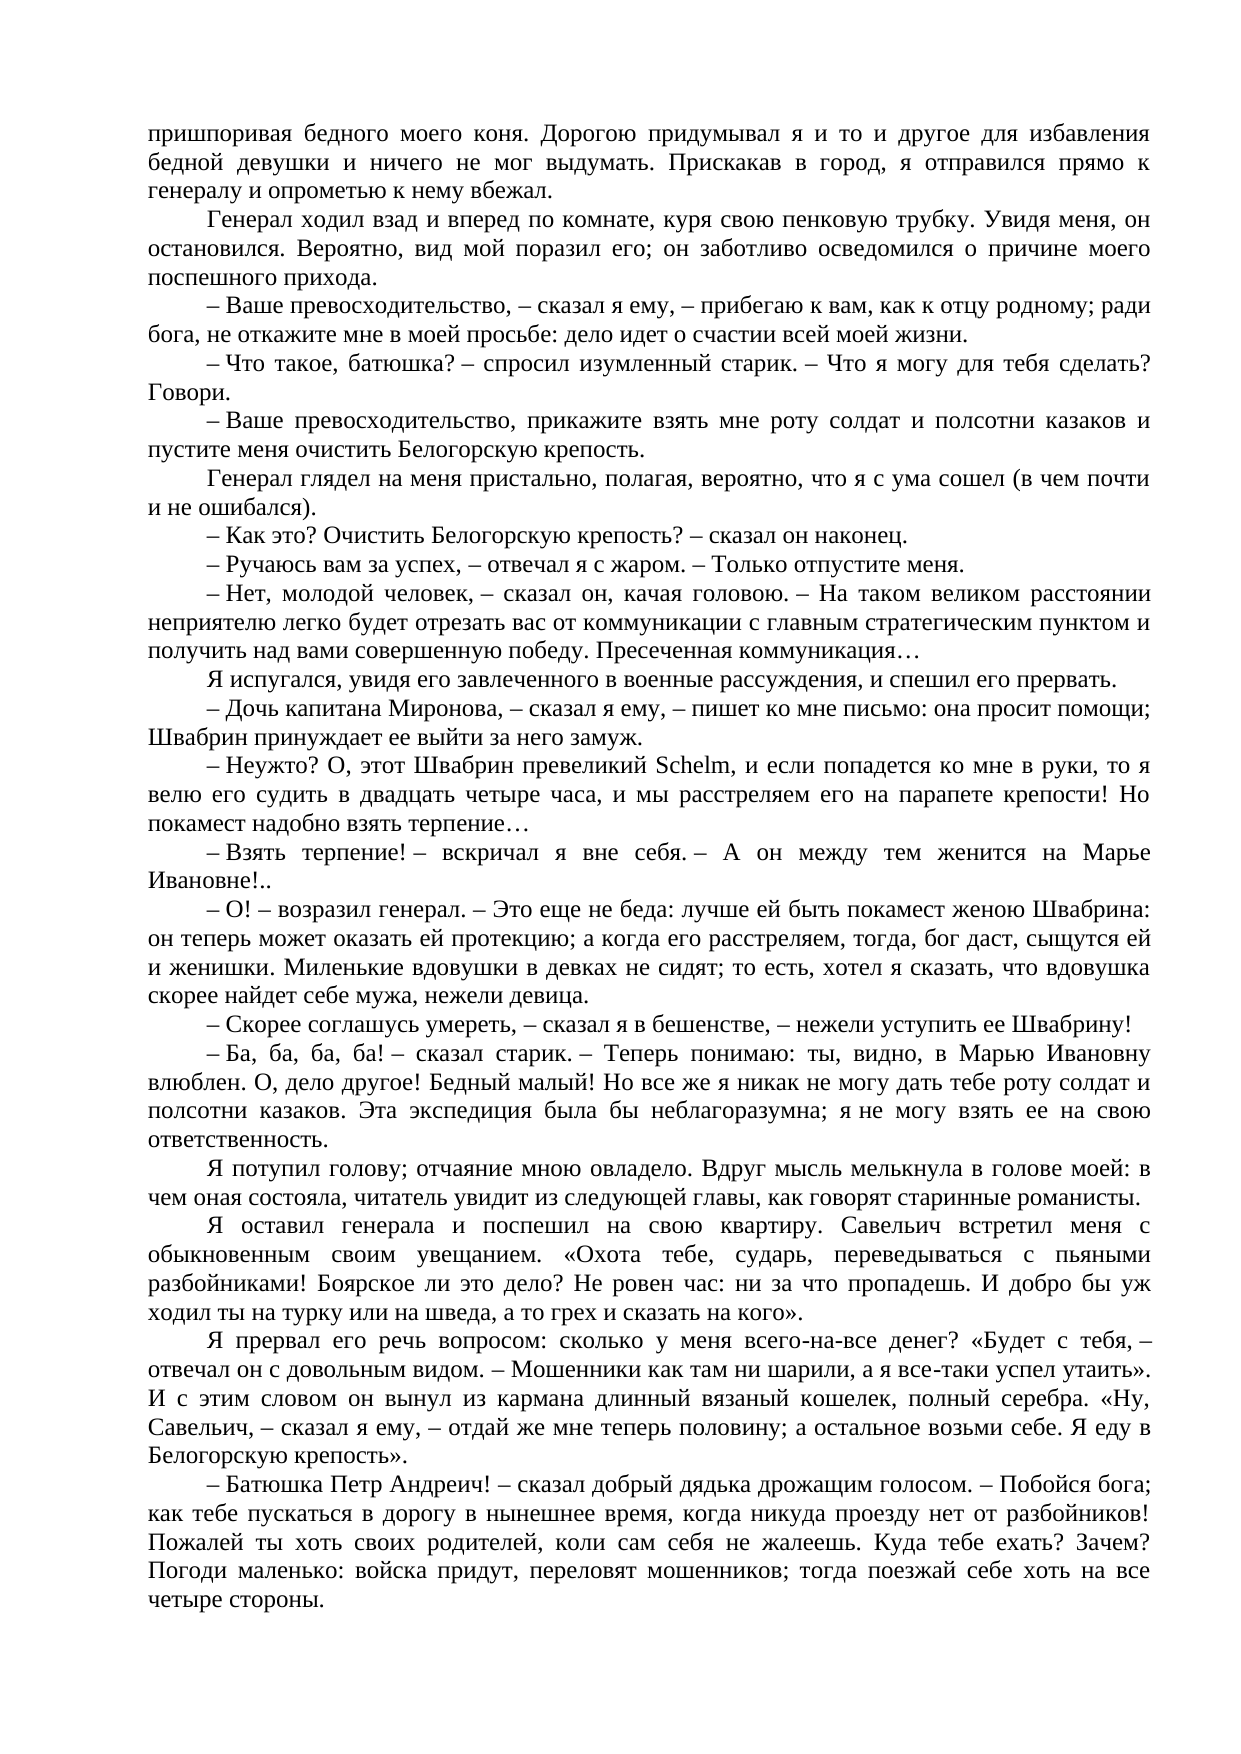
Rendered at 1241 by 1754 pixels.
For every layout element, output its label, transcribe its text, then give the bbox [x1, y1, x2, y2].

text – Нет, молодой человек, – сказал он, качая головою. – На таком великом расстоянии неприятелю легко будет отрезать вас от коммуникации с главным стратегическим пунктом и получить над вами совершенную победу. Пресеченная коммуникация… [148, 578, 1152, 664]
text Я прервал его речь вопросом: сколько у меня всего-на-все денег? «Будет с тебя, – отвечал он с довольным видом. – Мошенники как там ни шарили, а я все-таки успел утаить». И с этим словом он вынул из кармана длинный вязаный кошелек, полный серебра. «Ну, Савельич, – сказал я ему, – отдай же мне теперь половину; а остальное возьми себе. Я еду в Белогорскую крепость». [148, 1326, 1152, 1469]
text – Что такое, батюшка? – спросил изумленный старик. – Что я могу для тебя сделать? Говори. [148, 348, 1152, 406]
text – Неужто? О, этот Швабрин превеликий Schelm, и если попадется ко мне в руки, то я велю его судить в двадцать четыре часа, и мы расстреляем его на парапете крепости! Но покамест надобно взять терпение… [148, 751, 1152, 837]
text – Ручаюсь вам за успех, – отвечал я с жаром. – Только отпустите меня. [148, 549, 1152, 578]
text – Дочь капитана Миронова, – сказал я ему, – пишет ко мне письмо: она просит помощи; Швабрин принуждает ее выйти за него замуж. [148, 693, 1152, 751]
text Генерал глядел на меня пристально, полагая, вероятно, что я с ума сошел (в чем почти и не ошибался). [148, 463, 1152, 521]
text Генерал ходил взад и вперед по комнате, куря свою пенковую трубку. Увидя меня, он остановился. Вероятно, вид мой поразил его; он заботливо осведомился о причине моего поспешного прихода. [148, 204, 1152, 291]
text – О! – возразил генерал. – Это еще не беда: лучше ей быть покамест женою Швабрина: он теперь может оказать ей протекцию; а когда его расстреляем, тогда, бог даст, сыщутся ей и женишки. Миленькие вдовушки в девках не сидят; то есть, хотел я сказать, что вдовушка скорее найдет себе мужа, нежели девица. [148, 894, 1152, 1009]
text – Скорее соглашусь умереть, – сказал я в бешенстве, – нежели уступить ее Швабрину! [148, 1009, 1152, 1038]
text Я оставил генерала и поспешил на свою квартиру. Савельич встретил меня с обыкновенным своим увещанием. «Охота тебе, сударь, переведываться с пьяными разбойниками! Боярское ли это дело? Не ровен час: ни за что пропадешь. И добро бы уж ходил ты на турку или на шведа, а то грех и сказать на кого». [148, 1211, 1152, 1326]
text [148, 118, 1152, 204]
text – Ваше превосходительство, – сказал я ему, – прибегаю к вам, как к отцу родному; ради бога, не откажите мне в моей просьбе: дело идет о счастии всей моей жизни. [148, 291, 1152, 348]
text – Ба, ба, ба, ба! – сказал старик. – Теперь понимаю: ты, видно, в Марью Ивановну влюблен. О, дело другое! Бедный малый! Но все же я никак не могу дать тебе роту солдат и полсотни казаков. Эта экспедиция была бы неблагоразумна; я не могу взять ее на свою ответственность. [148, 1038, 1152, 1153]
text Я потупил голову; отчаяние мною овладело. Вдруг мысль мелькнула в голове моей: в чем оная состояла, читатель увидит из следующей главы, как говорят старинные романисты. [148, 1153, 1152, 1211]
text – Взять терпение! – вскричал я вне себя. – А он между тем женится на Марье Ивановне!.. [148, 837, 1152, 894]
text – Ваше превосходительство, прикажите взять мне роту солдат и полсотни казаков и пустите меня очистить Белогорскую крепость. [148, 406, 1152, 463]
text Я испугался, увидя его завлеченного в военные рассуждения, и спешил его прервать. [148, 664, 1152, 693]
text – Батюшка Петр Андреич! – сказал добрый дядька дрожащим голосом. – Побойся бога; как тебе пускаться в дорогу в нынешнее время, когда никуда проезду нет от разбойников! Пожалей ты хоть своих родителей, коли сам себя не жалеешь. Куда тебе ехать? Зачем? Погоди маленько: войска придут, переловят мошенников; тогда поезжай себе хоть на все четыре стороны. [148, 1469, 1152, 1613]
text – Как это? Очистить Белогорскую крепость? – сказал он наконец. [148, 521, 1152, 549]
